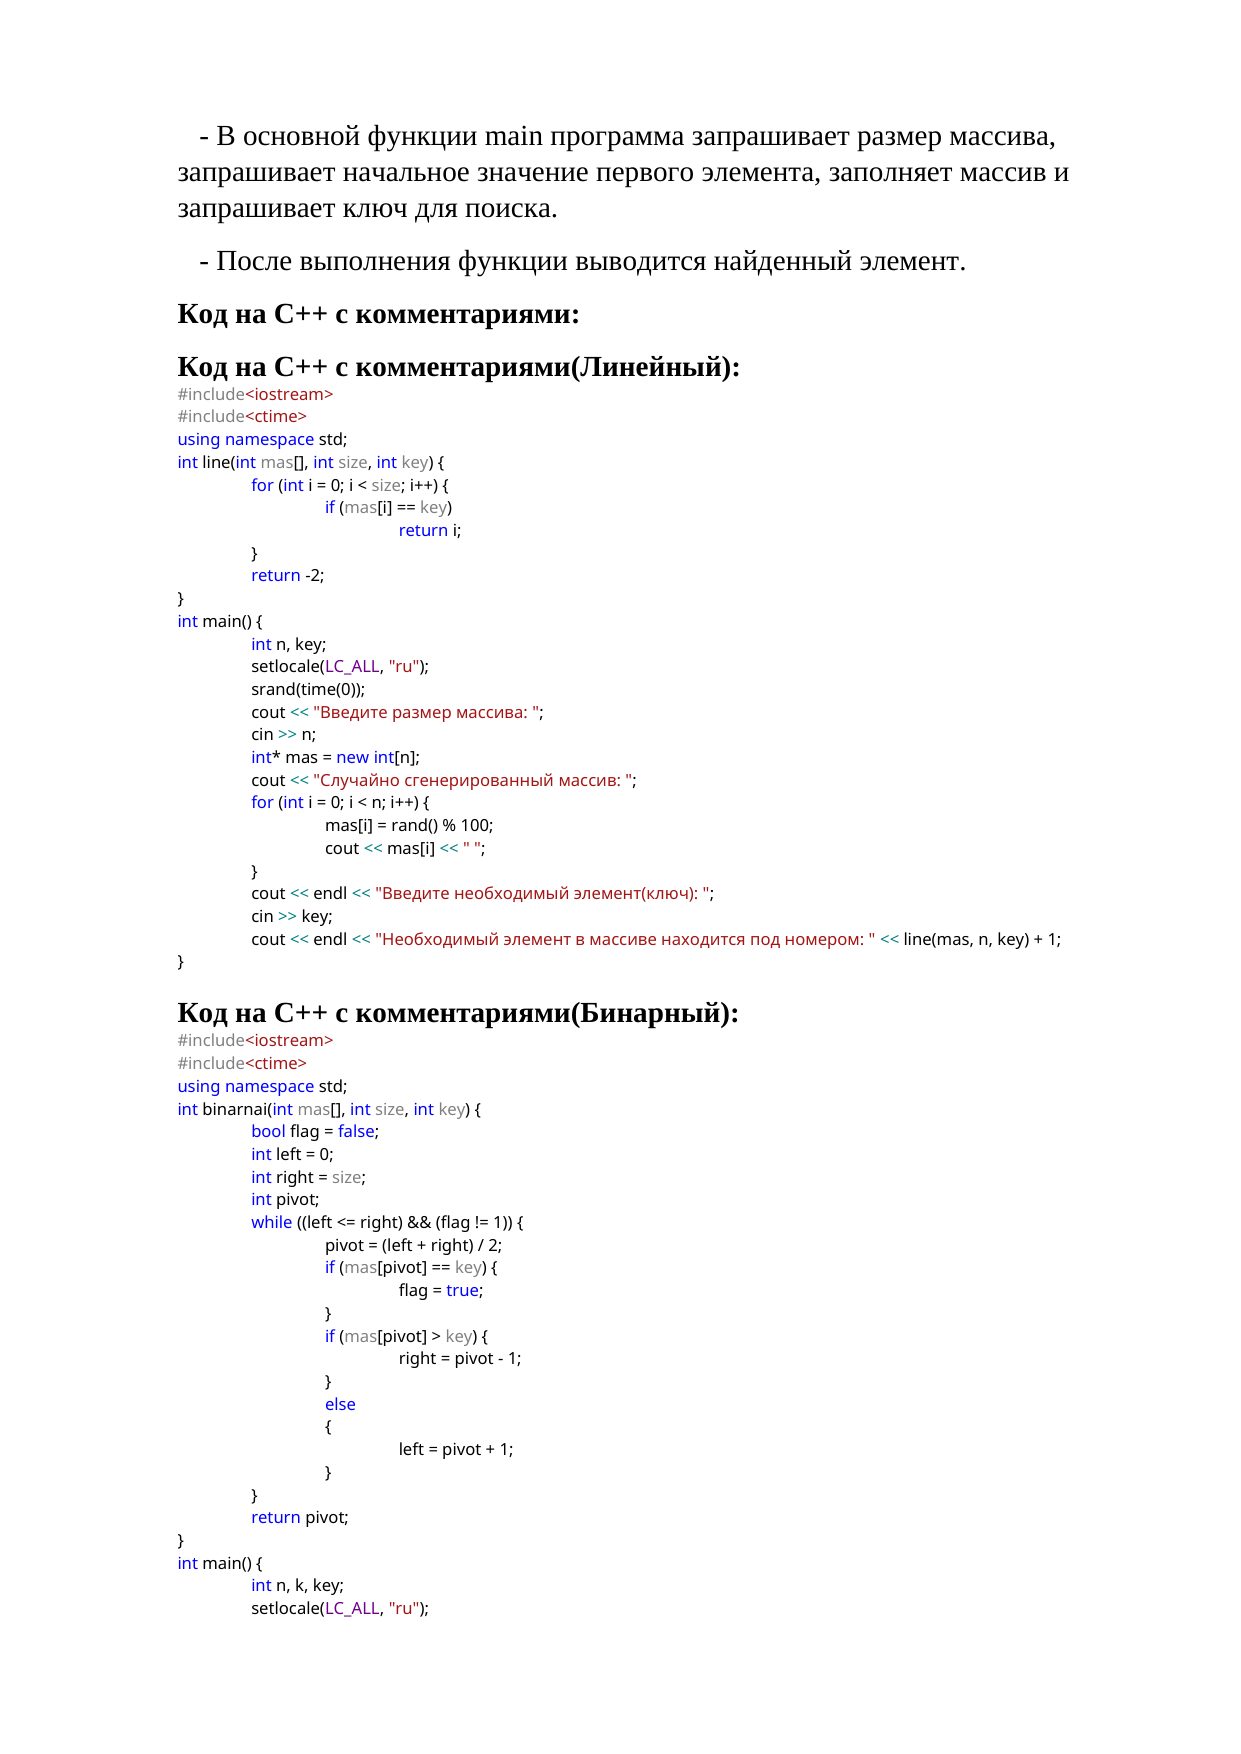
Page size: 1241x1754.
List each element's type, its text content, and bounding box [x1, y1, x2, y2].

text int pivot; [177, 1188, 1152, 1211]
text } [177, 1370, 1152, 1392]
text return -2; [177, 564, 1152, 587]
text using namespace std; [177, 1074, 1152, 1097]
text int* mas = new int[n]; [177, 746, 1152, 768]
text while ((left <= right) && (flag != 1)) { [177, 1211, 1152, 1233]
text cout << endl << "Необходимый элемент в массиве находится под номером: " << line(mas, n, key) + 1; [177, 927, 1152, 950]
text pivot = (left + right) / 2; [177, 1233, 1152, 1256]
text } [177, 950, 1152, 973]
text setlocale(LC_ALL, "ru"); [177, 655, 1152, 678]
text int main() { [177, 1551, 1152, 1574]
text int binarnai(int mas[], int size, int key) { [177, 1097, 1152, 1120]
text cout << endl << "Введите необходимый элемент(ключ): "; [177, 882, 1152, 905]
text - В основной функции main программа запрашивает размер массива, запрашивает начальное значение первого элемента, заполняет массив и запрашивает ключ для поиска. [177, 118, 1152, 224]
text if (mas[pivot] == key) { [177, 1256, 1152, 1279]
text int line(int mas[], int size, int key) { [177, 451, 1152, 473]
text setlocale(LC_ALL, "ru"); [177, 1597, 1152, 1619]
text if (mas[pivot] > key) { [177, 1324, 1152, 1347]
text Код на С++ с комментариями(Бинарный): [177, 996, 1152, 1029]
text right = pivot - 1; [177, 1347, 1152, 1370]
text srand(time(0)); [177, 678, 1152, 700]
text for (int i = 0; i < size; i++) { [177, 473, 1152, 496]
text cout << "Введите размер массива: "; [177, 700, 1152, 723]
text return pivot; [177, 1506, 1152, 1529]
text } [177, 1461, 1152, 1483]
text int n, key; [177, 632, 1152, 655]
text left = pivot + 1; [177, 1438, 1152, 1461]
text for (int i = 0; i < n; i++) { [177, 791, 1152, 814]
text else [177, 1392, 1152, 1415]
text int n, k, key; [177, 1574, 1152, 1597]
text cin >> n; [177, 723, 1152, 746]
text #include<ctime> [177, 1052, 1152, 1074]
text int right = size; [177, 1165, 1152, 1188]
text } [177, 1302, 1152, 1324]
text if (mas[i] == key) [177, 496, 1152, 519]
text Код на С++ с комментариями(Линейный): [177, 349, 1152, 382]
text int main() { [177, 609, 1152, 632]
text } [177, 587, 1152, 609]
text cout << mas[i] << " "; [177, 837, 1152, 859]
text } [177, 859, 1152, 882]
text flag = true; [177, 1279, 1152, 1302]
text } [177, 1483, 1152, 1506]
text { [177, 1415, 1152, 1438]
text using namespace std; [177, 428, 1152, 451]
text } [177, 1529, 1152, 1551]
text cout << "Cлучайно сгенерированный массив: "; [177, 768, 1152, 791]
text #include<iostream> [177, 1029, 1152, 1052]
text } [177, 541, 1152, 564]
text mas[i] = rand() % 100; [177, 814, 1152, 837]
text int left = 0; [177, 1143, 1152, 1165]
text cin >> key; [177, 905, 1152, 927]
text #include<iostream> [177, 382, 1152, 405]
text Код на С++ с комментариями: [177, 296, 1152, 329]
text #include<ctime> [177, 405, 1152, 428]
text - После выполнения функции выводится найденный элемент. [177, 243, 1152, 277]
text bool flag = false; [177, 1120, 1152, 1143]
text return i; [177, 519, 1152, 541]
